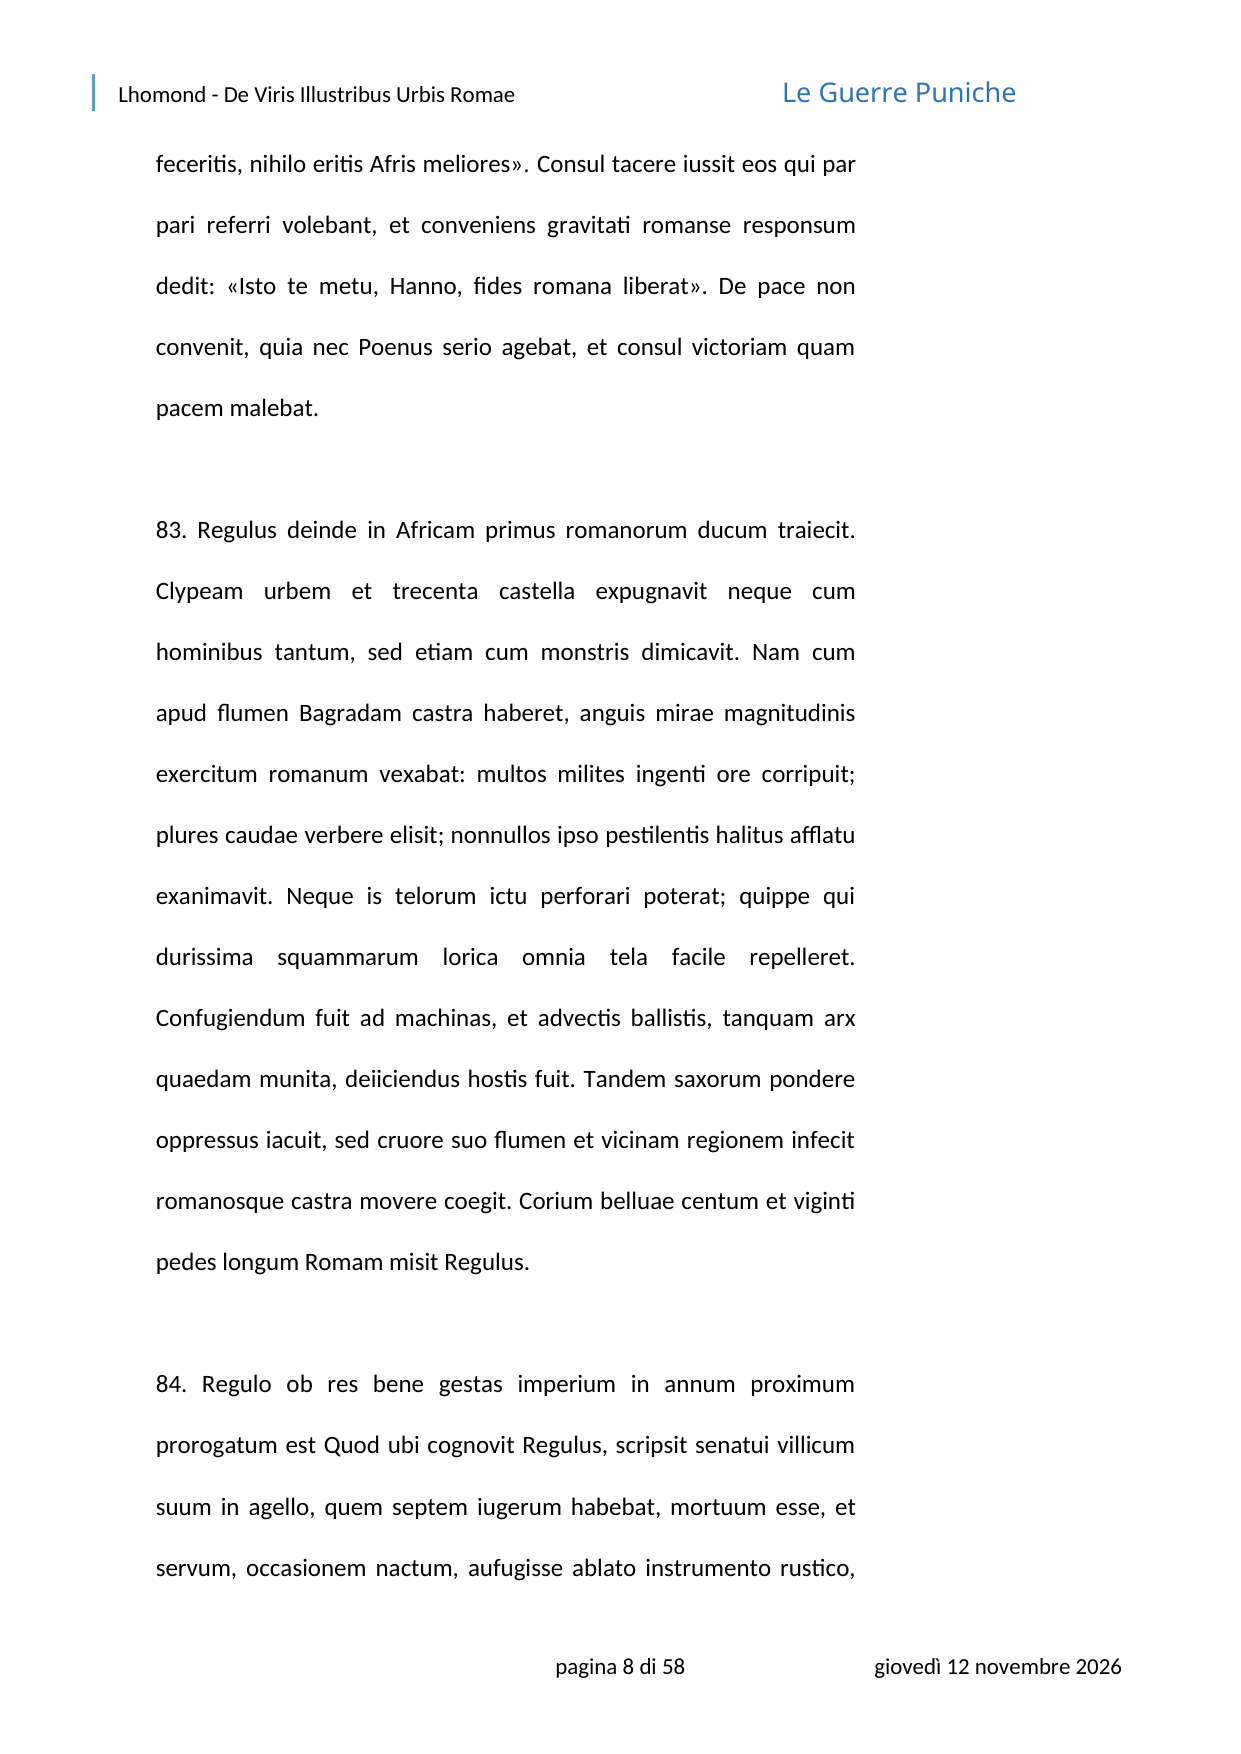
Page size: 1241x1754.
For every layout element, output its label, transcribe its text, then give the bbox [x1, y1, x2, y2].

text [156, 1368, 856, 1582]
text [156, 148, 856, 422]
text 83. Regulus deinde in Africam primus romanorum ducum traiecit. Clypeam urbem et trecenta castella expugnavit neque cum hominibus tantum, sed etiam cum monstris dimicavit. Nam cum apud flumen Bagradam castra haberet, anguis mirae magnitudinis exercitum romanum vexabat: multos milites ingenti ore corripuit; plures caudae verbere elisit; nonnullos ipso pestilentis halitus afflatu exanimavit. Neque is telorum ictu perforari poterat; quippe qui durissima squammarum lorica omnia tela facile repelleret. Confugiendum fuit ad machinas, et advectis ballistis, tanquam arx quaedam munita, deiiciendus hostis fuit. Tandem saxorum pondere oppressus iacuit, sed cruore suo flumen et vicinam regionem infecit romanosque castra movere coegit. Corium belluae centum et viginti pedes longum Romam misit Regulus. [156, 514, 856, 1277]
